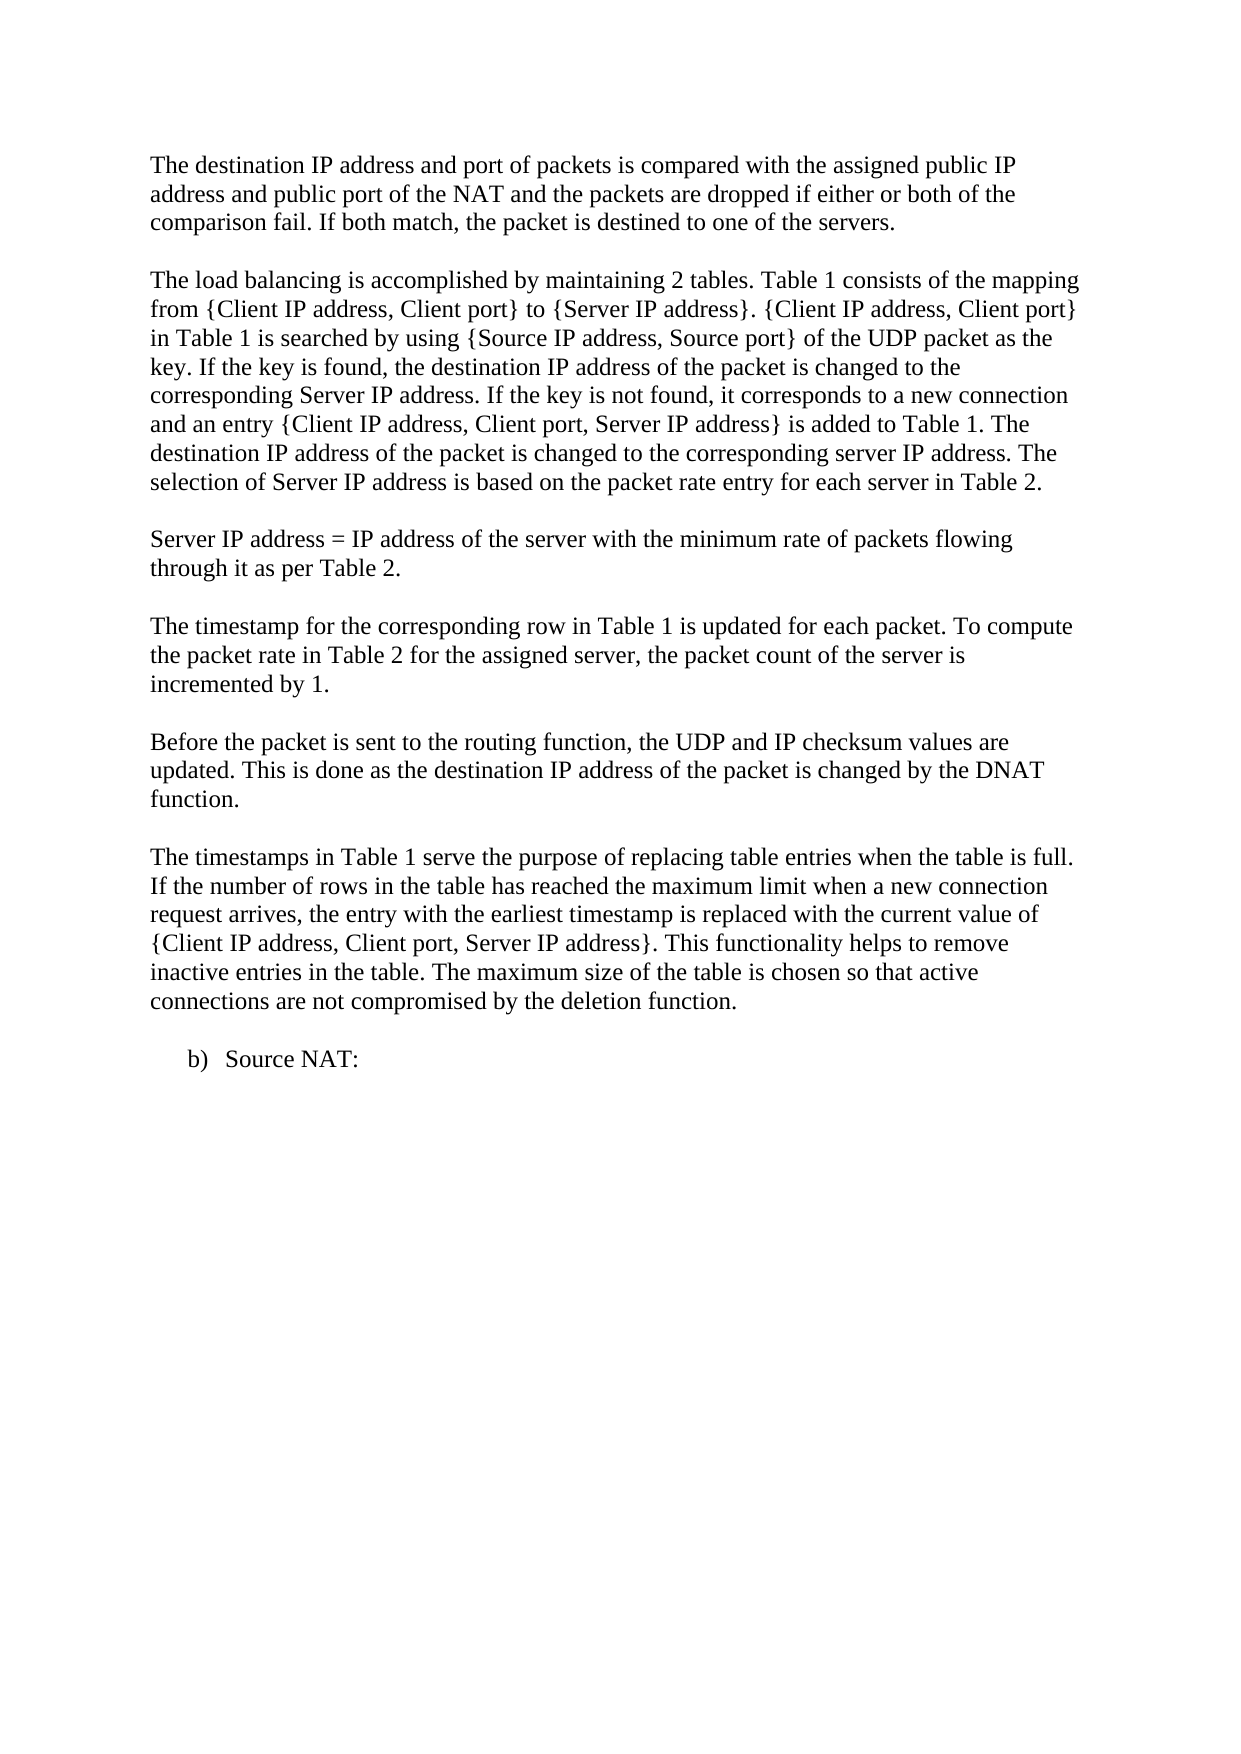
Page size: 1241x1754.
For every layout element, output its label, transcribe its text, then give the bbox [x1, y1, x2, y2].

text The destination IP address and port of packets is compared with the assigned public IP address and public port of the NAT and the packets are dropped if either or both of the comparison fail. If both match, the packet is destined to one of the servers. [150, 150, 1090, 236]
text The timestamp for the corresponding row in Table 1 is updated for each packet. To compute the packet rate in Table 2 for the assigned server, the packet count of the server is incremented by 1. [150, 611, 1090, 697]
text The timestamps in Table 1 serve the purpose of replacing table entries when the table is full. If the number of rows in the table has reached the maximum limit when a new connection request arrives, the entry with the earliest timestamp is replaced with the current value of {Client IP address, Client port, Server IP address}. This functionality helps to remove inactive entries in the table. The maximum size of the table is chosen so that active connections are not compromised by the deletion function. [150, 842, 1090, 1014]
text Server IP address = IP address of the server with the minimum rate of packets flowing through it as per Table 2. [150, 524, 1090, 582]
list Source NAT: [187, 1044, 1090, 1072]
text The load balancing is accomplished by maintaining 2 tables. Table 1 consists of the mapping from {Client IP address, Client port} to {Server IP address}. {Client IP address, Client port} in Table 1 is searched by using {Source IP address, Source port} of the UDP packet as the key. If the key is found, the destination IP address of the packet is changed to the corresponding Server IP address. If the key is not found, it corresponds to a new connection and an entry {Client IP address, Client port, Server IP address} is added to Table 1. The destination IP address of the packet is changed to the corresponding server IP address. The selection of Server IP address is based on the packet rate entry for each server in Table 2. [150, 265, 1090, 495]
text Before the packet is sent to the routing function, the UDP and IP checksum values are updated. This is done as the destination IP address of the packet is changed by the DNAT function. [150, 727, 1090, 813]
